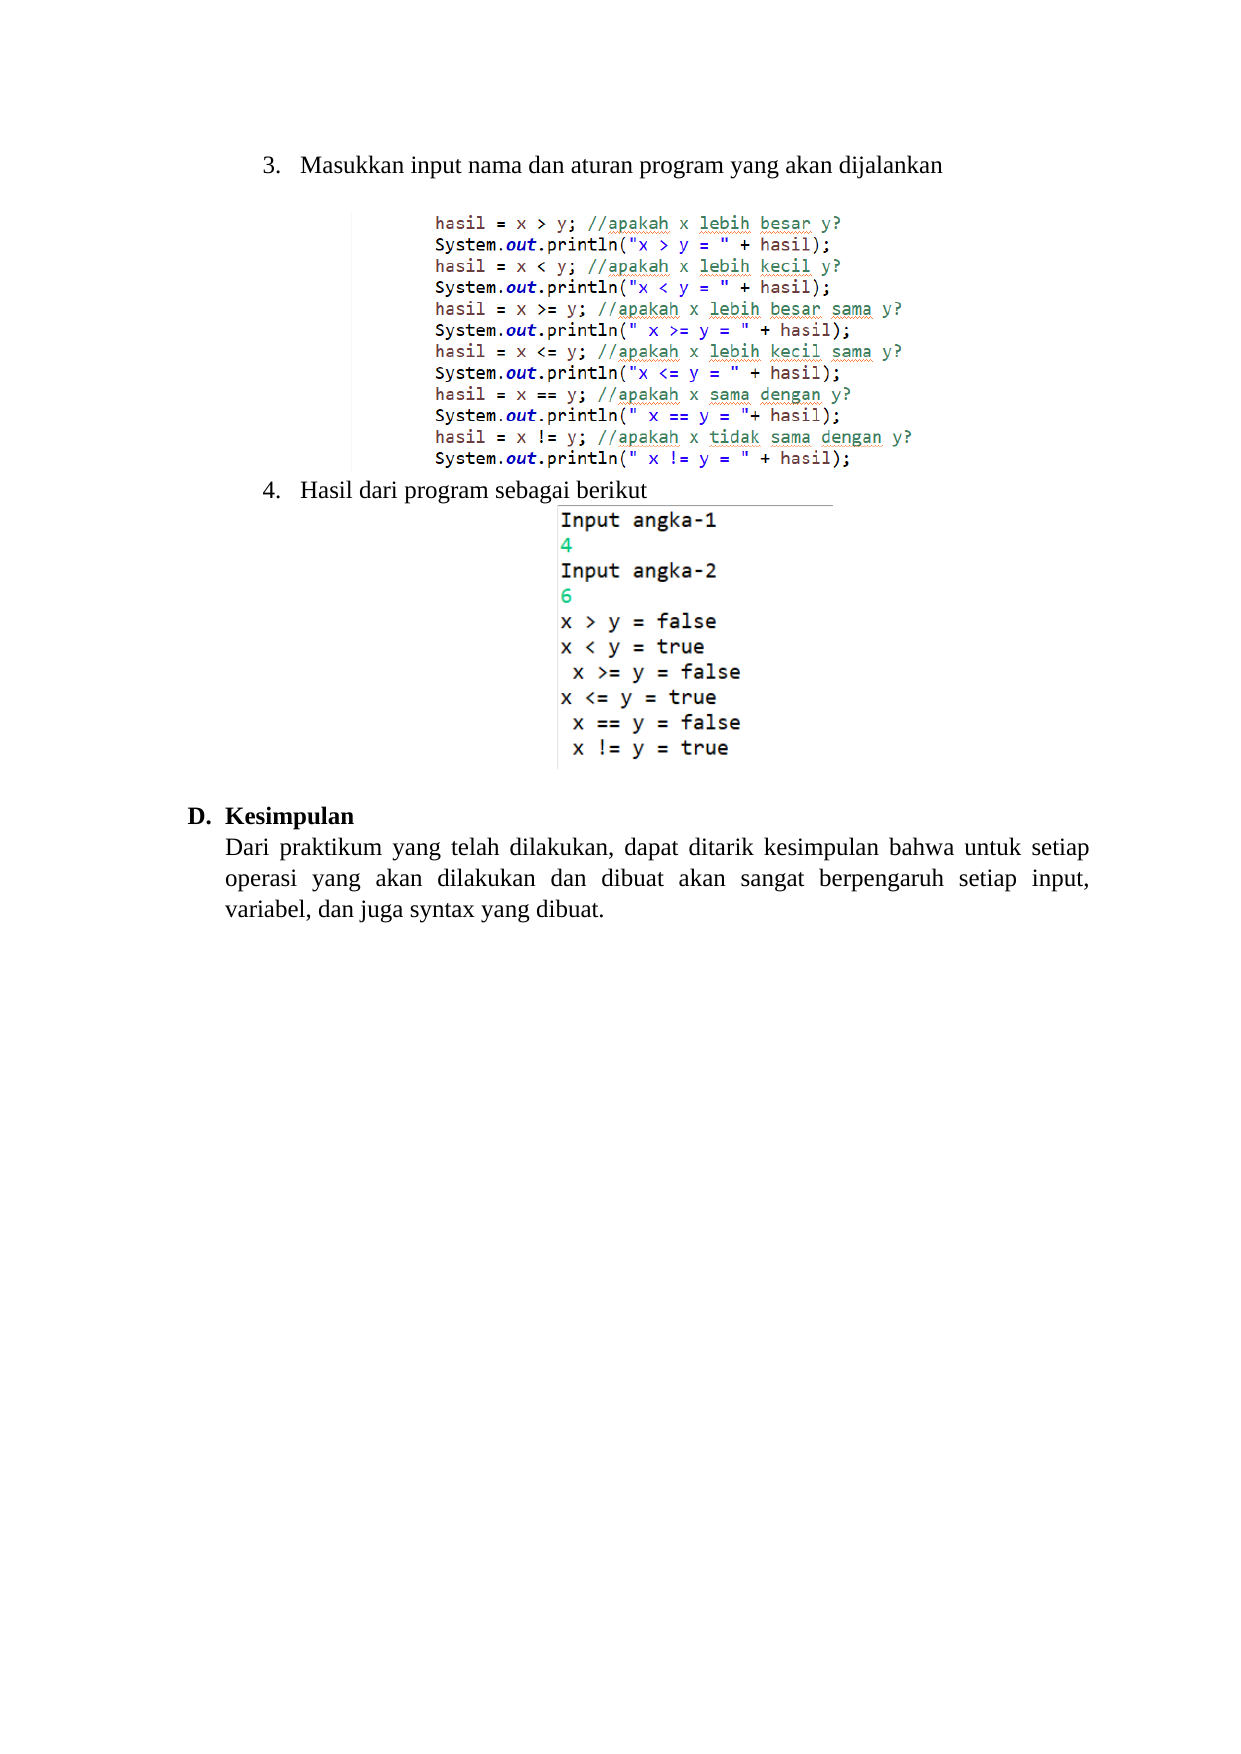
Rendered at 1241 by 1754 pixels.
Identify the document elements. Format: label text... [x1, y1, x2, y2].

list Kesimpulan [187, 801, 1090, 830]
picture [343, 212, 1047, 473]
list Masukkan input nama dan aturan program yang akan dijalankan [262, 150, 1090, 179]
picture [557, 505, 833, 769]
list Hasil dari program sebagai berikut [262, 475, 1090, 503]
list Dari praktikum yang telah dilakukan, dapat ditarik kesimpulan bahwa untuk setiap operasi yang akan dilakukan dan dibuat akan sangat berpengaruh setiap input, variabel, dan juga syntax yang dibuat. [225, 832, 1090, 923]
